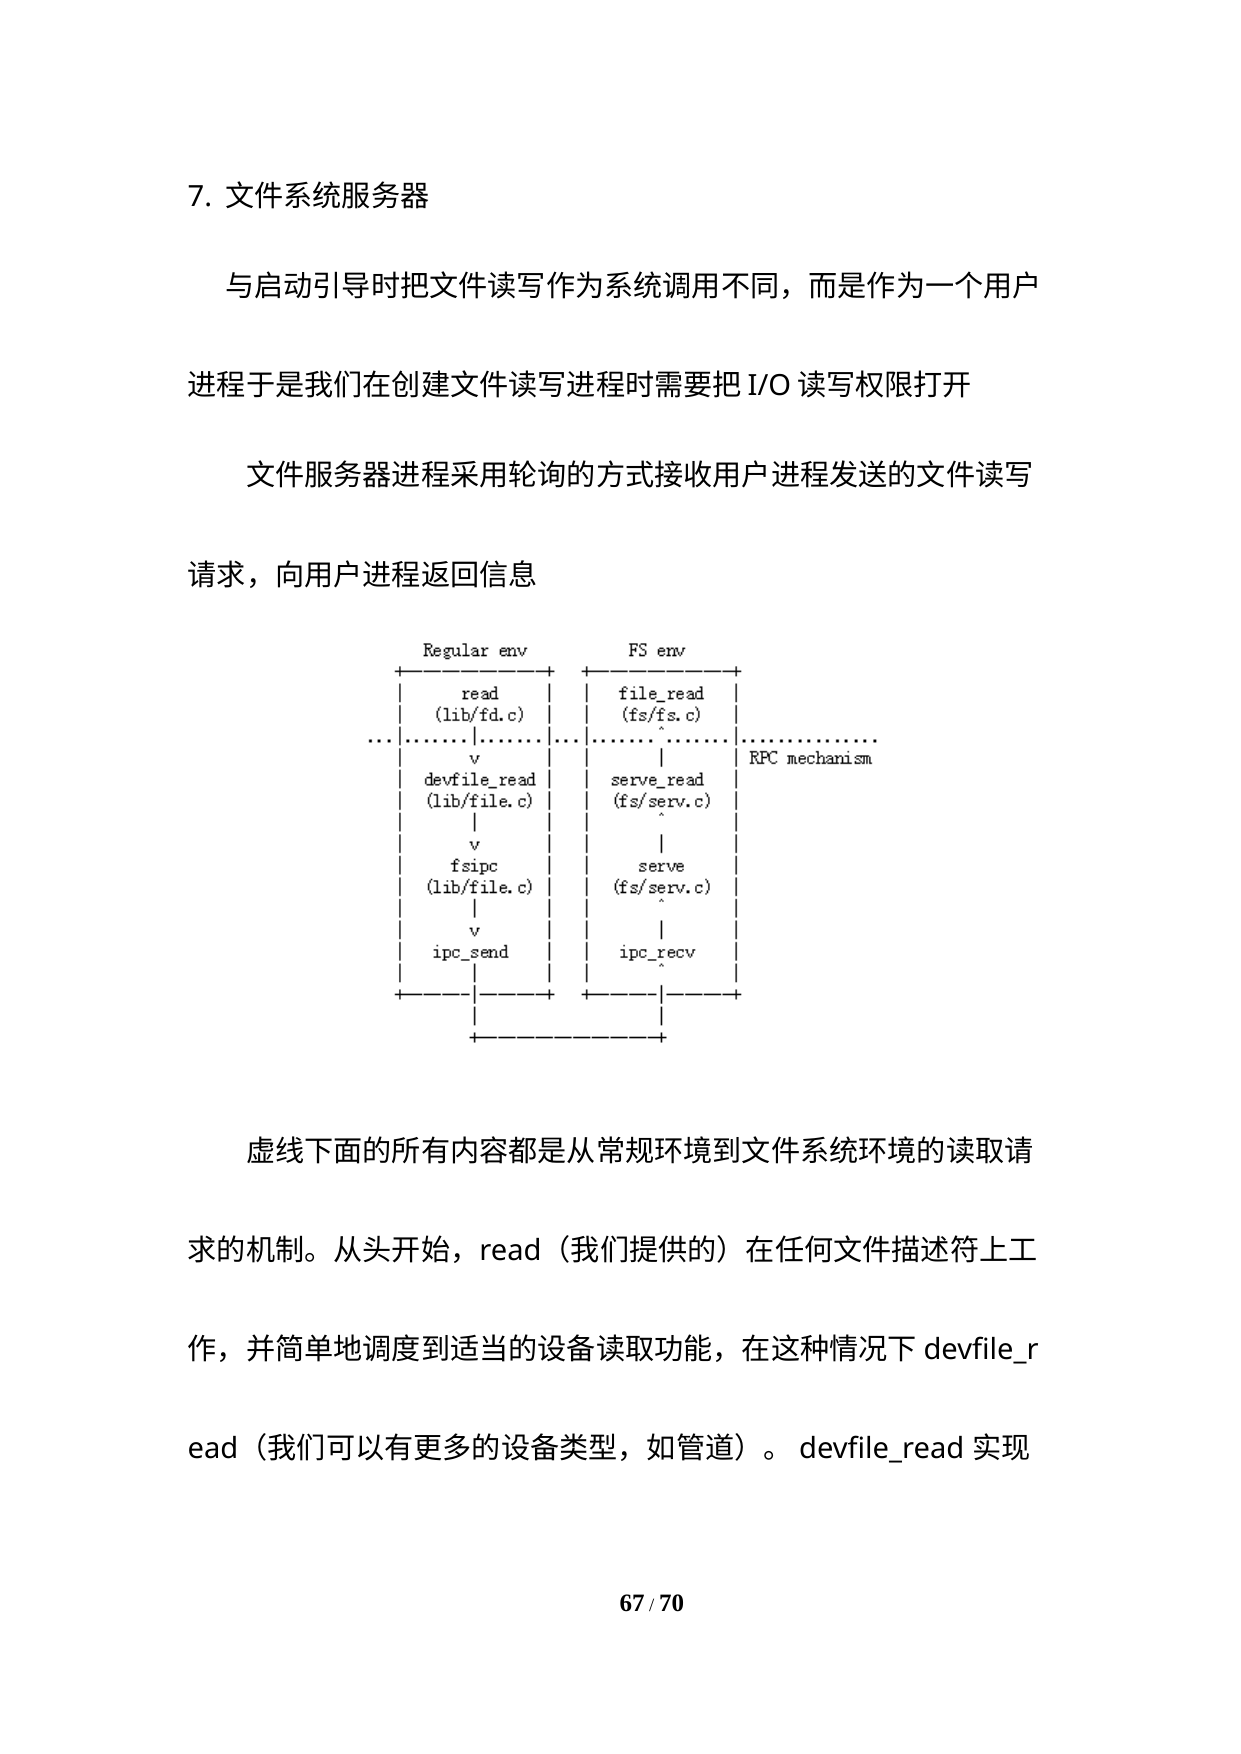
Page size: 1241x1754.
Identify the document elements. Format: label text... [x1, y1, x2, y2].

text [187, 1109, 1053, 1486]
text 文件服务器进程采用轮询的方式接收用户进程发送的文件读写请求，向用户进程返回信息 [187, 433, 1053, 612]
list 文件系统服务器 [187, 154, 1053, 234]
text 与启动引导时把文件读写作为系统调用不同，而是作为一个用户进程于是我们在创建文件读写进程时需要把I/O读写权限打开 [187, 244, 1053, 423]
